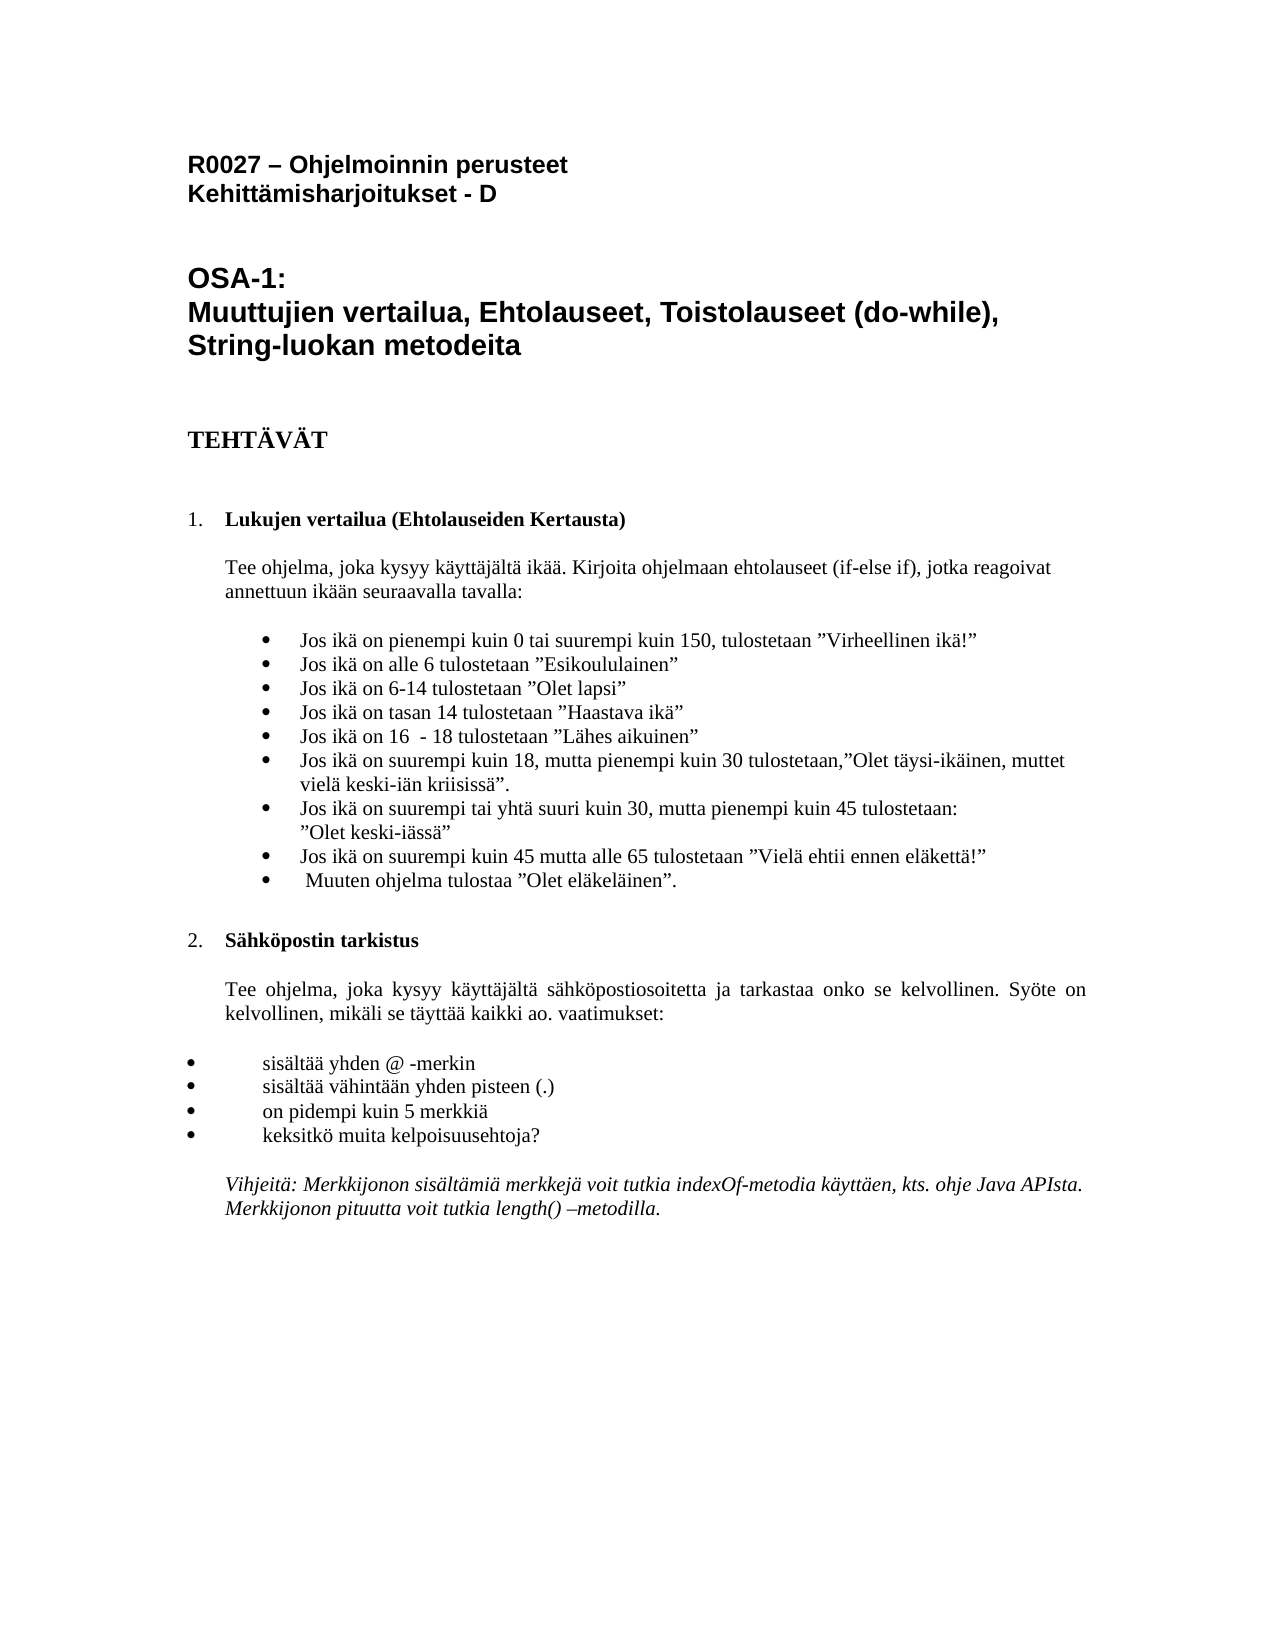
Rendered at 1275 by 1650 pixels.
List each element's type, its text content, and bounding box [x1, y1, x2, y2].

list Jos ikä on 16 - 18 tulostetaan ”Lähes aikuinen” [262, 724, 1087, 748]
list on pidempi kuin 5 merkkiä [187, 1098, 1087, 1123]
list sisältää yhden @ -merkin [187, 1050, 1087, 1074]
list Sähköpostin tarkistus [187, 928, 1087, 952]
text Kehittämisharjoitukset - D [187, 179, 1087, 207]
subtitle OSA-1: Muuttujien vertailua, Ehtolauseet, Toistolauseet (do-while), String-luokan metodeita [187, 261, 1087, 362]
text Vihjeitä: Merkkijonon sisältämiä merkkejä voit tutkia indexOf-metodia käyttäen, kts. ohje Java APIsta. Merkkijonon pituutta voit tutkia length() –metodilla. [225, 1172, 1087, 1248]
list Jos ikä on tasan 14 tulostetaan ”Haastava ikä” [262, 700, 1087, 724]
text Tee ohjelma, joka kysyy käyttäjältä ikää. Kirjoita ohjelmaan ehtolauseet (if-else if), jotka reagoivat annettuun ikään seuraavalla tavalla: [225, 531, 1087, 603]
list Jos ikä on suurempi tai yhtä suuri kuin 30, mutta pienempi kuin 45 tulostetaan: ”Olet keski-iässä” [262, 796, 1087, 844]
text TEHTÄVÄT [187, 426, 1087, 454]
text Tee ohjelma, joka kysyy käyttäjältä sähköpostiosoitetta ja tarkastaa onko se kelvollinen. Syöte on kelvollinen, mikäli se täyttää kaikki ao. vaatimukset: [225, 977, 1087, 1025]
list Jos ikä on pienempi kuin 0 tai suurempi kuin 150, tulostetaan ”Virheellinen ikä!” [262, 627, 1087, 652]
list keksitkö muita kelpoisuusehtoja? [187, 1123, 1087, 1147]
list Jos ikä on suurempi kuin 45 mutta alle 65 tulostetaan ”Vielä ehtii ennen eläkettä!” [262, 844, 1087, 868]
list Jos ikä on alle 6 tulostetaan ”Esikoululainen” [262, 652, 1087, 676]
text R0027 – Ohjelmoinnin perusteet [187, 150, 1087, 179]
list sisältää vähintään yhden pisteen (.) [187, 1074, 1087, 1098]
list Lukujen vertailua (Ehtolauseiden Kertausta) [187, 507, 1087, 531]
list Muuten ohjelma tulostaa ”Olet eläkeläinen”. [262, 868, 1087, 892]
list Jos ikä on 6-14 tulostetaan ”Olet lapsi” [262, 676, 1087, 700]
list Jos ikä on suurempi kuin 18, mutta pienempi kuin 30 tulostetaan,”Olet täysi-ikäinen, muttet vielä keski-iän kriisissä”. [262, 748, 1087, 796]
